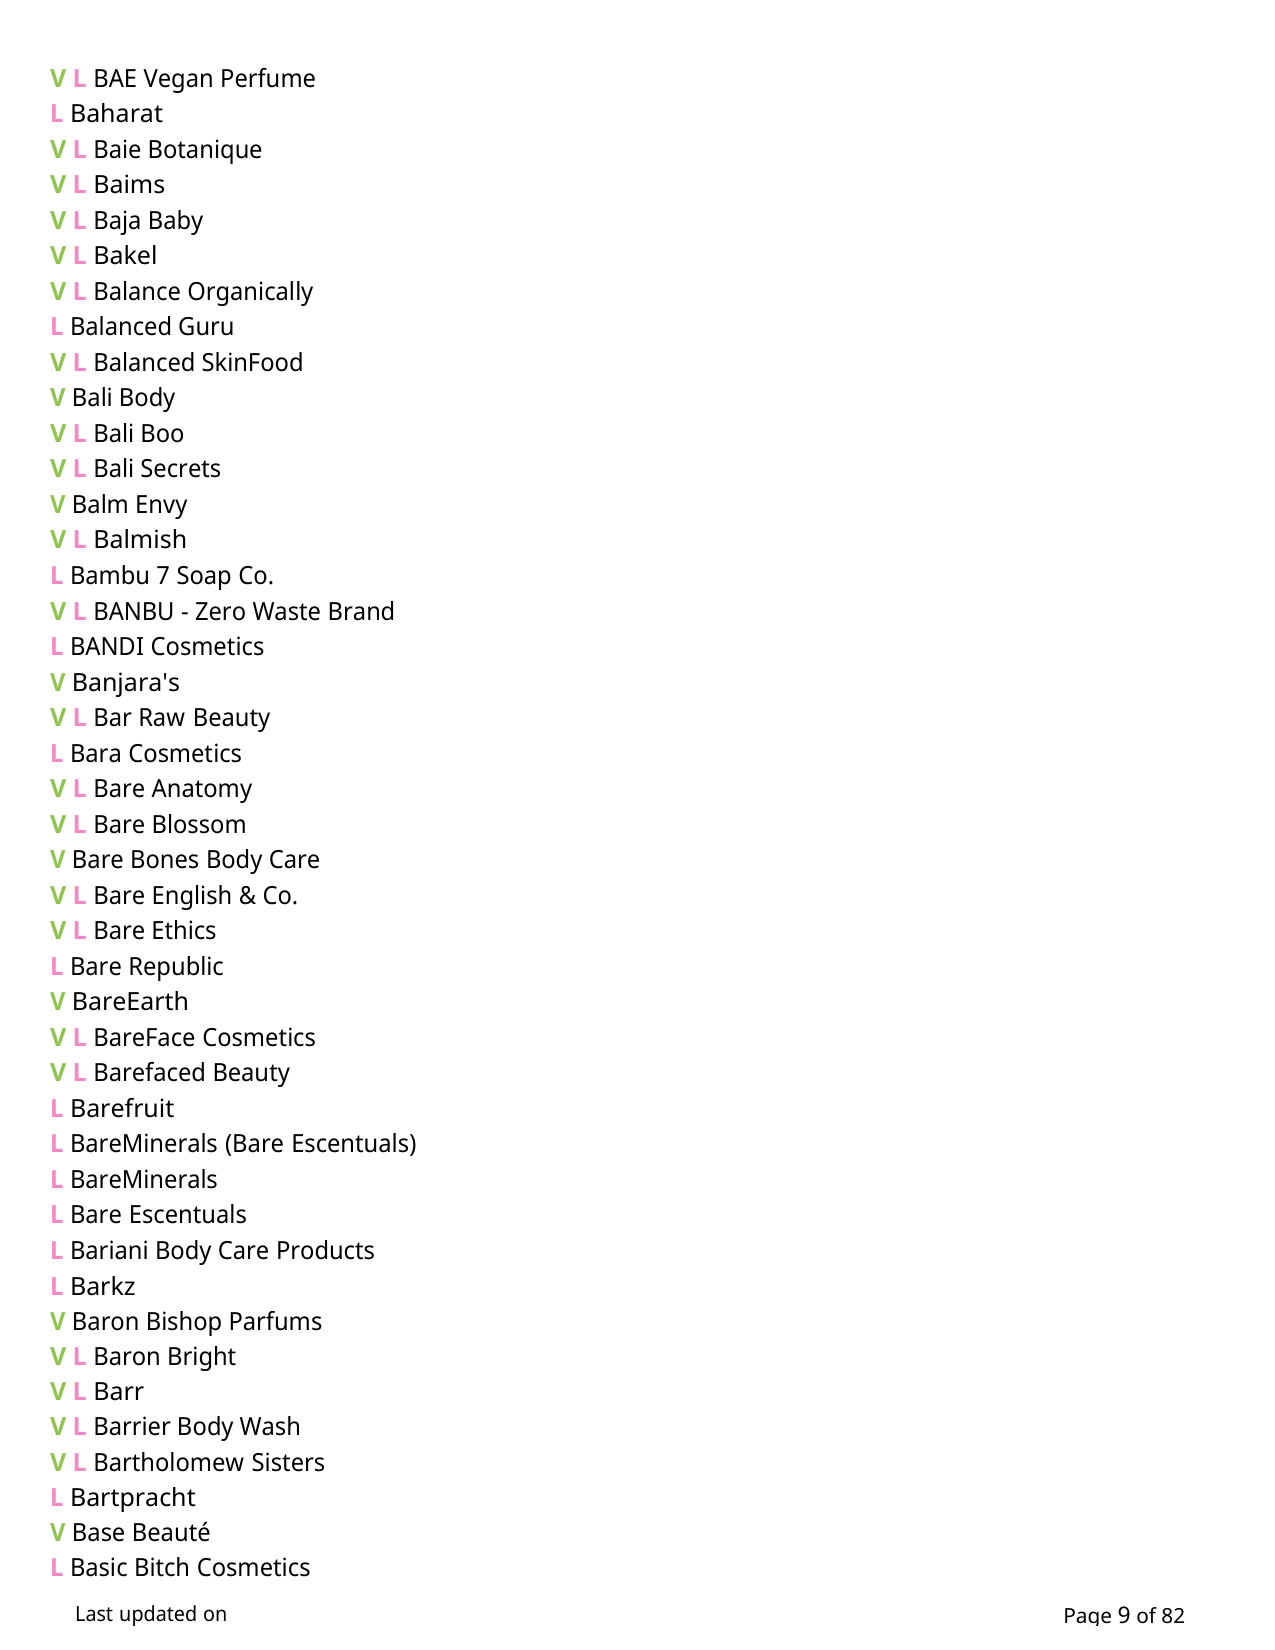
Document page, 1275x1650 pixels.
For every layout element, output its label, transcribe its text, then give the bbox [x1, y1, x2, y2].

text V Balm Envy [50, 487, 1210, 521]
text V L Bar Raw Beauty [50, 700, 1210, 734]
text V L Bare English & Co. [50, 877, 1210, 911]
text V L Baja Baby [50, 202, 1210, 237]
text V Base Beauté [50, 1514, 1210, 1549]
text V Baron Bishop Parfums [50, 1303, 1210, 1337]
text L BareMinerals [50, 1162, 1210, 1196]
text L BareMinerals (Bare Escentuals) [50, 1126, 1210, 1160]
text V L Bare Anatomy [50, 771, 1210, 805]
text L BANDI Cosmetics [50, 629, 1210, 663]
text V L BAE Vegan Perfume [50, 60, 1210, 94]
text L Barkz [50, 1268, 1210, 1302]
text V L Bakel [50, 238, 1210, 272]
text V L Baie Botanique [50, 131, 1210, 166]
text V L BANBU - Zero Waste Brand [50, 593, 1210, 627]
text V BareEarth [50, 984, 1210, 1018]
text V L Barr [50, 1374, 1210, 1408]
text V L Bali Boo [50, 416, 1210, 450]
text V L Balance Organically [50, 273, 1210, 308]
text V L Balmish [50, 522, 1210, 556]
text L Bariani Body Care Products [50, 1233, 1210, 1267]
text L Bara Cosmetics [50, 735, 1210, 769]
text V L BareFace Cosmetics [50, 1019, 1210, 1053]
text V Banjara's [50, 664, 1210, 698]
text V L Balanced SkinFood [50, 344, 1210, 379]
text L Barefruit [50, 1091, 1210, 1124]
text L Baharat [50, 96, 1210, 130]
text L Bambu 7 Soap Co. [50, 558, 1210, 592]
text L Bare Republic [50, 948, 1210, 982]
text V L Bare Ethics [50, 913, 1210, 947]
text V Bali Body [50, 380, 1210, 414]
text V L Barrier Body Wash [50, 1409, 1210, 1443]
text V L Baims [50, 167, 1210, 201]
text V L Bartholomew Sisters [50, 1444, 1210, 1478]
text V L Bare Blossom [50, 806, 1210, 840]
text L Balanced Guru [50, 309, 1210, 343]
text V L Baron Bright [50, 1338, 1210, 1373]
text L Bartpracht [50, 1479, 1210, 1513]
text V Bare Bones Body Care [50, 842, 1210, 876]
text L Basic Bitch Cosmetics [50, 1550, 1210, 1584]
text V L Bali Secrets [50, 451, 1210, 485]
text V L Barefaced Beauty [50, 1055, 1210, 1089]
text L Bare Escentuals [50, 1197, 1210, 1231]
